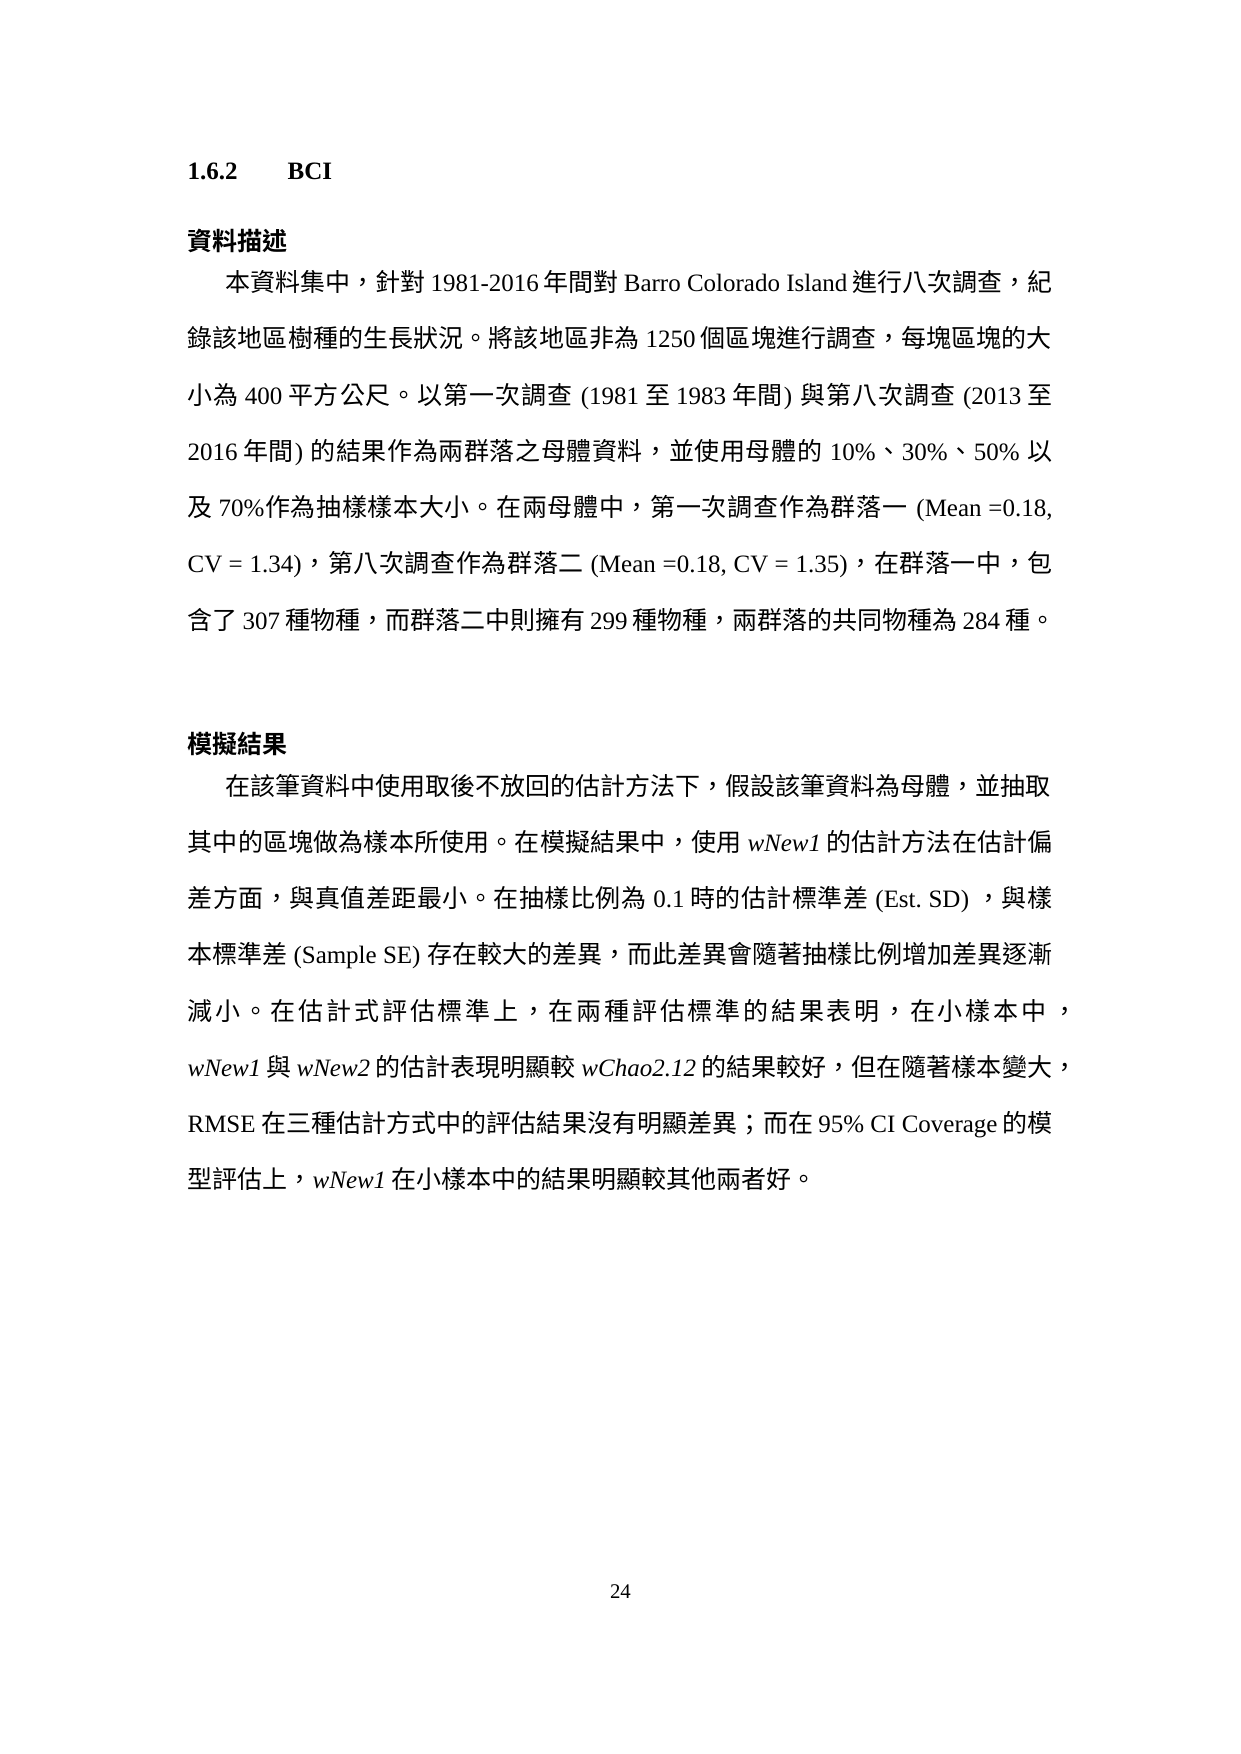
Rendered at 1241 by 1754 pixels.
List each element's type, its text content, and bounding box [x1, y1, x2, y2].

subtitle BCI [187, 152, 1053, 189]
text 本資料集中，針對1981-2016年間對Barro Colorado Island進行八次調查，紀錄該地區樹種的生長狀況。將該地區非為1250個區塊進行調查，每塊區塊的大小為400平方公尺。以第一次調查 (1981至1983年間) 與第八次調查 (2013至2016年間) 的結果作為兩群落之母體資料，並使用母體的10%、30%、50% 以及70%作為抽樣樣本大小。在兩母體中，第一次調查作為群落一 (Mean =0.18, CV = 1.34)，第八次調查作為群落二 (Mean =0.18, CV = 1.35)，在群落一中，包含了307種物種，而群落二中則擁有299種物種，兩群落的共同物種為284種。 [187, 262, 1053, 637]
text 在該筆資料中使用取後不放回的估計方法下，假設該筆資料為母體，並抽取其中的區塊做為樣本所使用。在模擬結果中，使用wNew1的估計方法在估計偏差方面，與真值差距最小。在抽樣比例為0.1時的估計標準差 (Est. SD) ，與樣本標準差 (Sample SE) 存在較大的差異，而此差異會隨著抽樣比例增加差異逐漸減小。在估計式評估標準上，在兩種評估標準的結果表明，在小樣本中，wNew1與wNew2的估計表現明顯較wChao2.12的結果較好，但在隨著樣本變大，RMSE在三種估計方式中的評估結果沒有明顯差異；而在95% CI Coverage的模型評估上，wNew1在小樣本中的結果明顯較其他兩者好。 [187, 765, 1053, 1197]
list 模擬結果 [187, 724, 1053, 761]
list 資料描述 [187, 220, 1053, 258]
